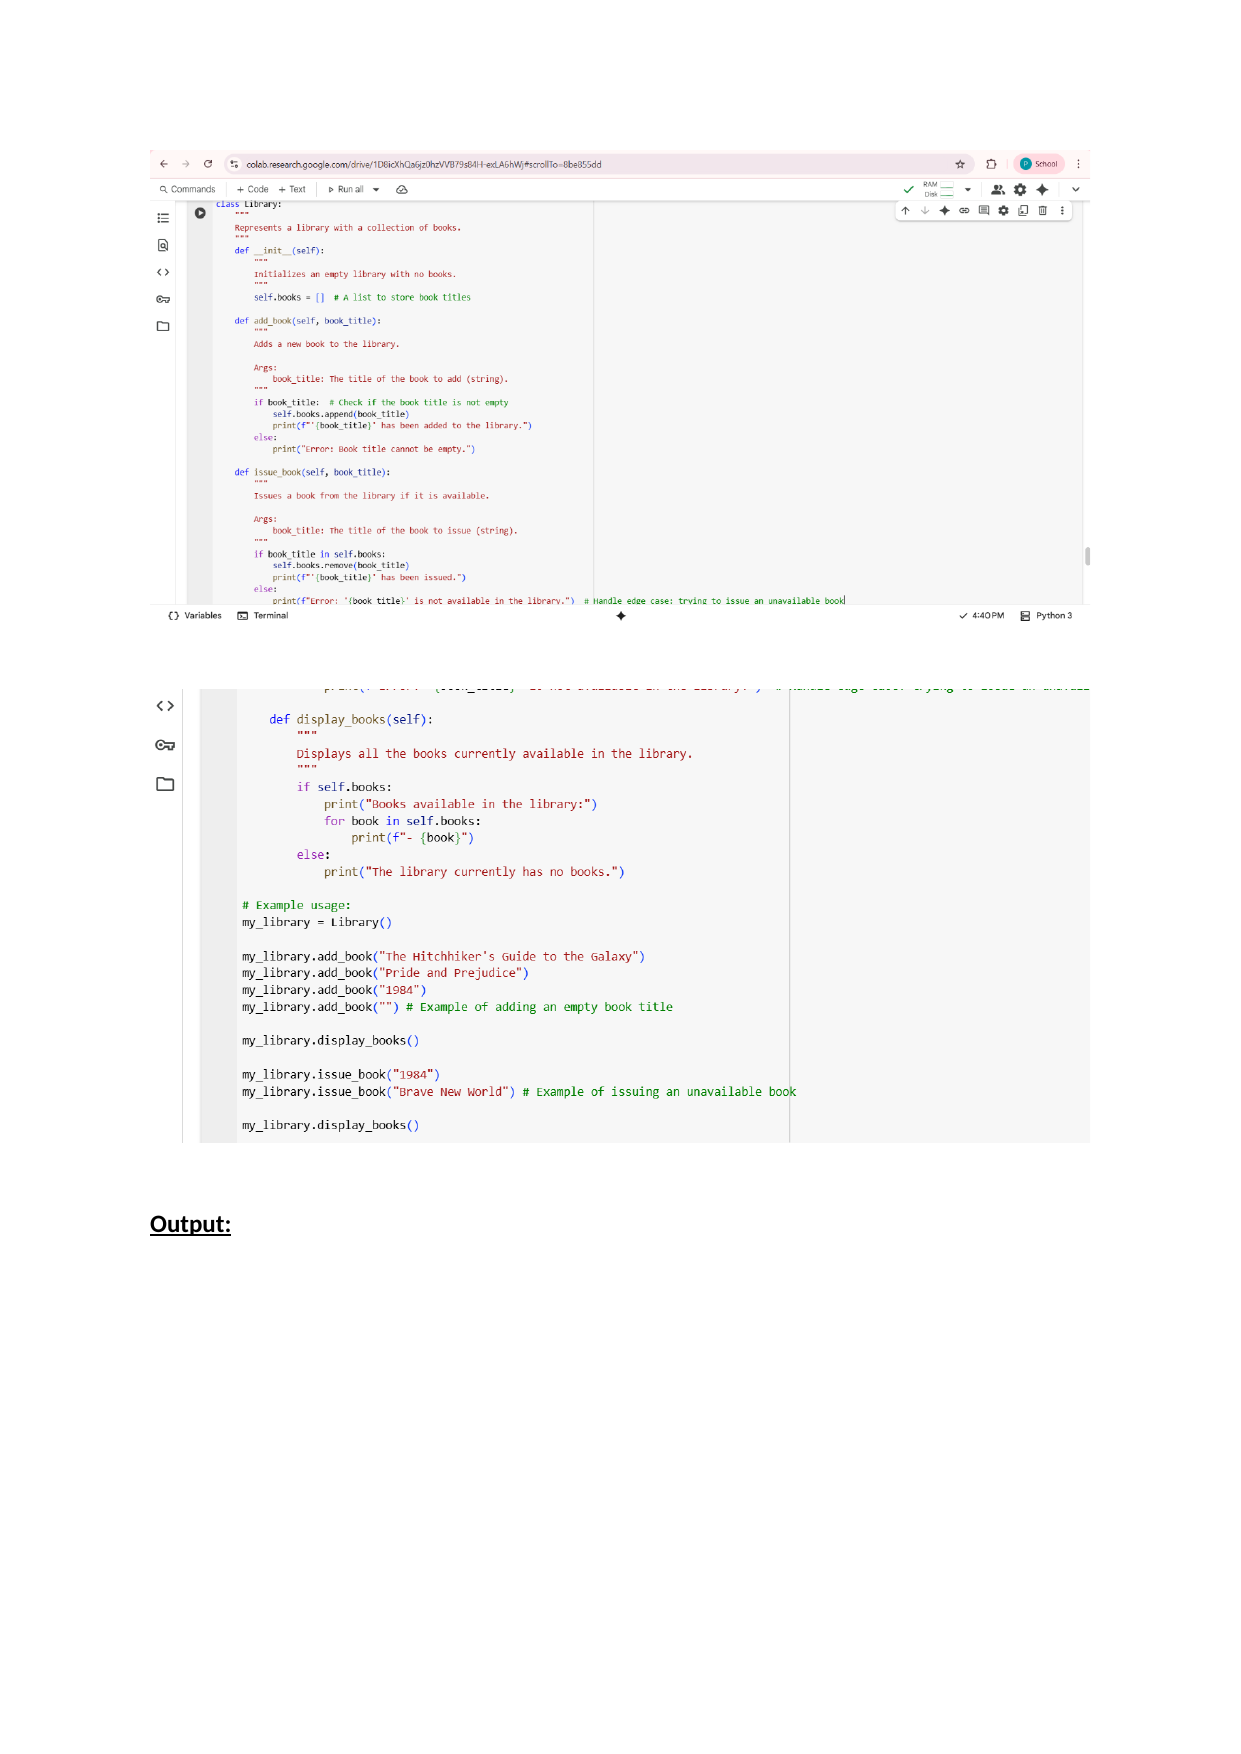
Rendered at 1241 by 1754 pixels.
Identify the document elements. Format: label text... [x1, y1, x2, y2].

picture [150, 150, 1091, 624]
text Output: [150, 1208, 1090, 1239]
picture [150, 689, 1091, 1143]
